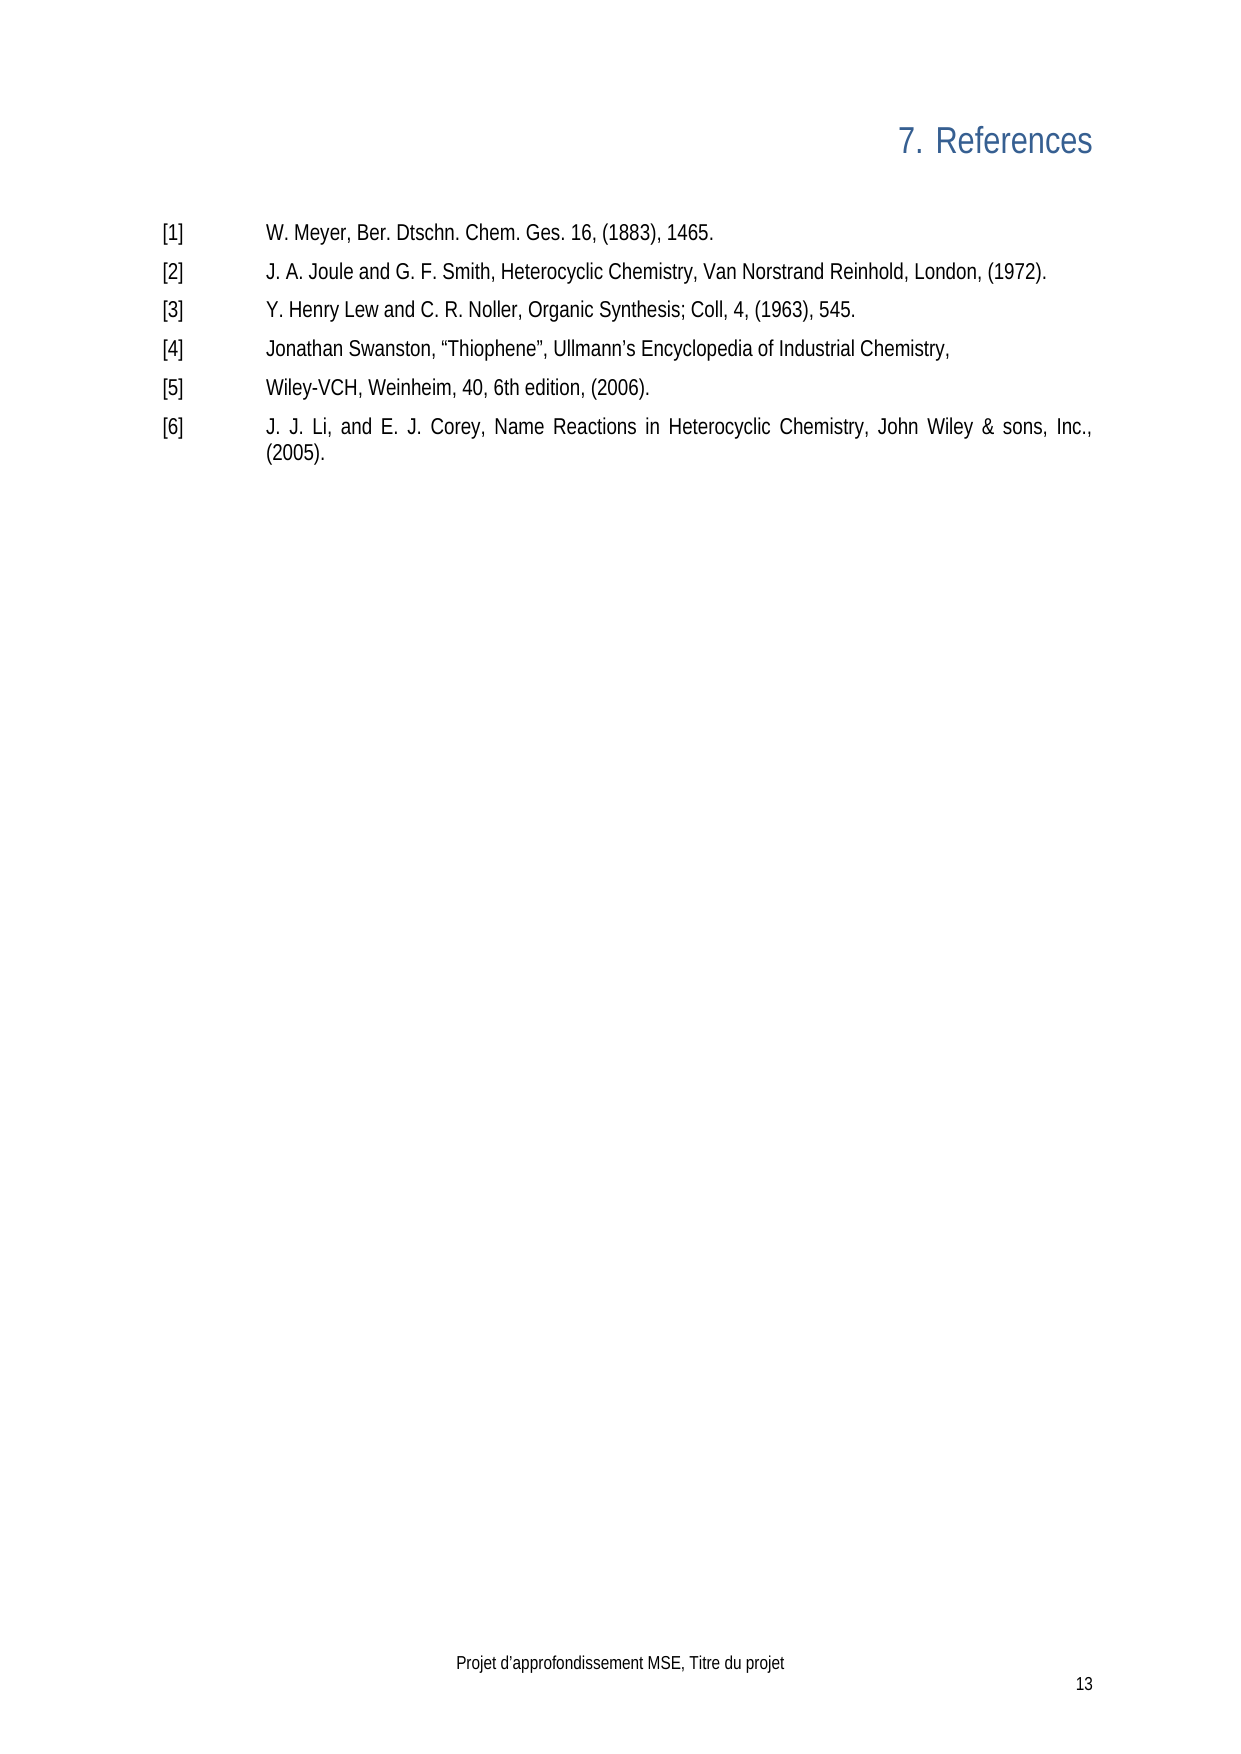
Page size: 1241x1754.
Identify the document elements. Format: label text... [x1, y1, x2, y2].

text Y. Henry Lew and C. R. Noller, Organic Synthesis; Coll, 4, (1963), 545. [162, 296, 1092, 323]
text J. A. Joule and G. F. Smith, Heterocyclic Chemistry, Van Norstrand Reinhold, London, (1972). [162, 258, 1092, 284]
text W. Meyer, Ber. Dtschn. Chem. Ges. 16, (1883), 1465. [162, 219, 1092, 245]
subtitle References [148, 118, 1092, 161]
text J. J. Li, and E. J. Corey, Name Reactions in Heterocyclic Chemistry, John Wiley & sons, Inc., (2005). [162, 413, 1092, 466]
text Wiley-VCH, Weinheim, 40, 6th edition, (2006). [162, 374, 1092, 401]
text Jonathan Swanston, “Thiophene”, Ullmann’s Encyclopedia of Industrial Chemistry, [162, 335, 1092, 362]
